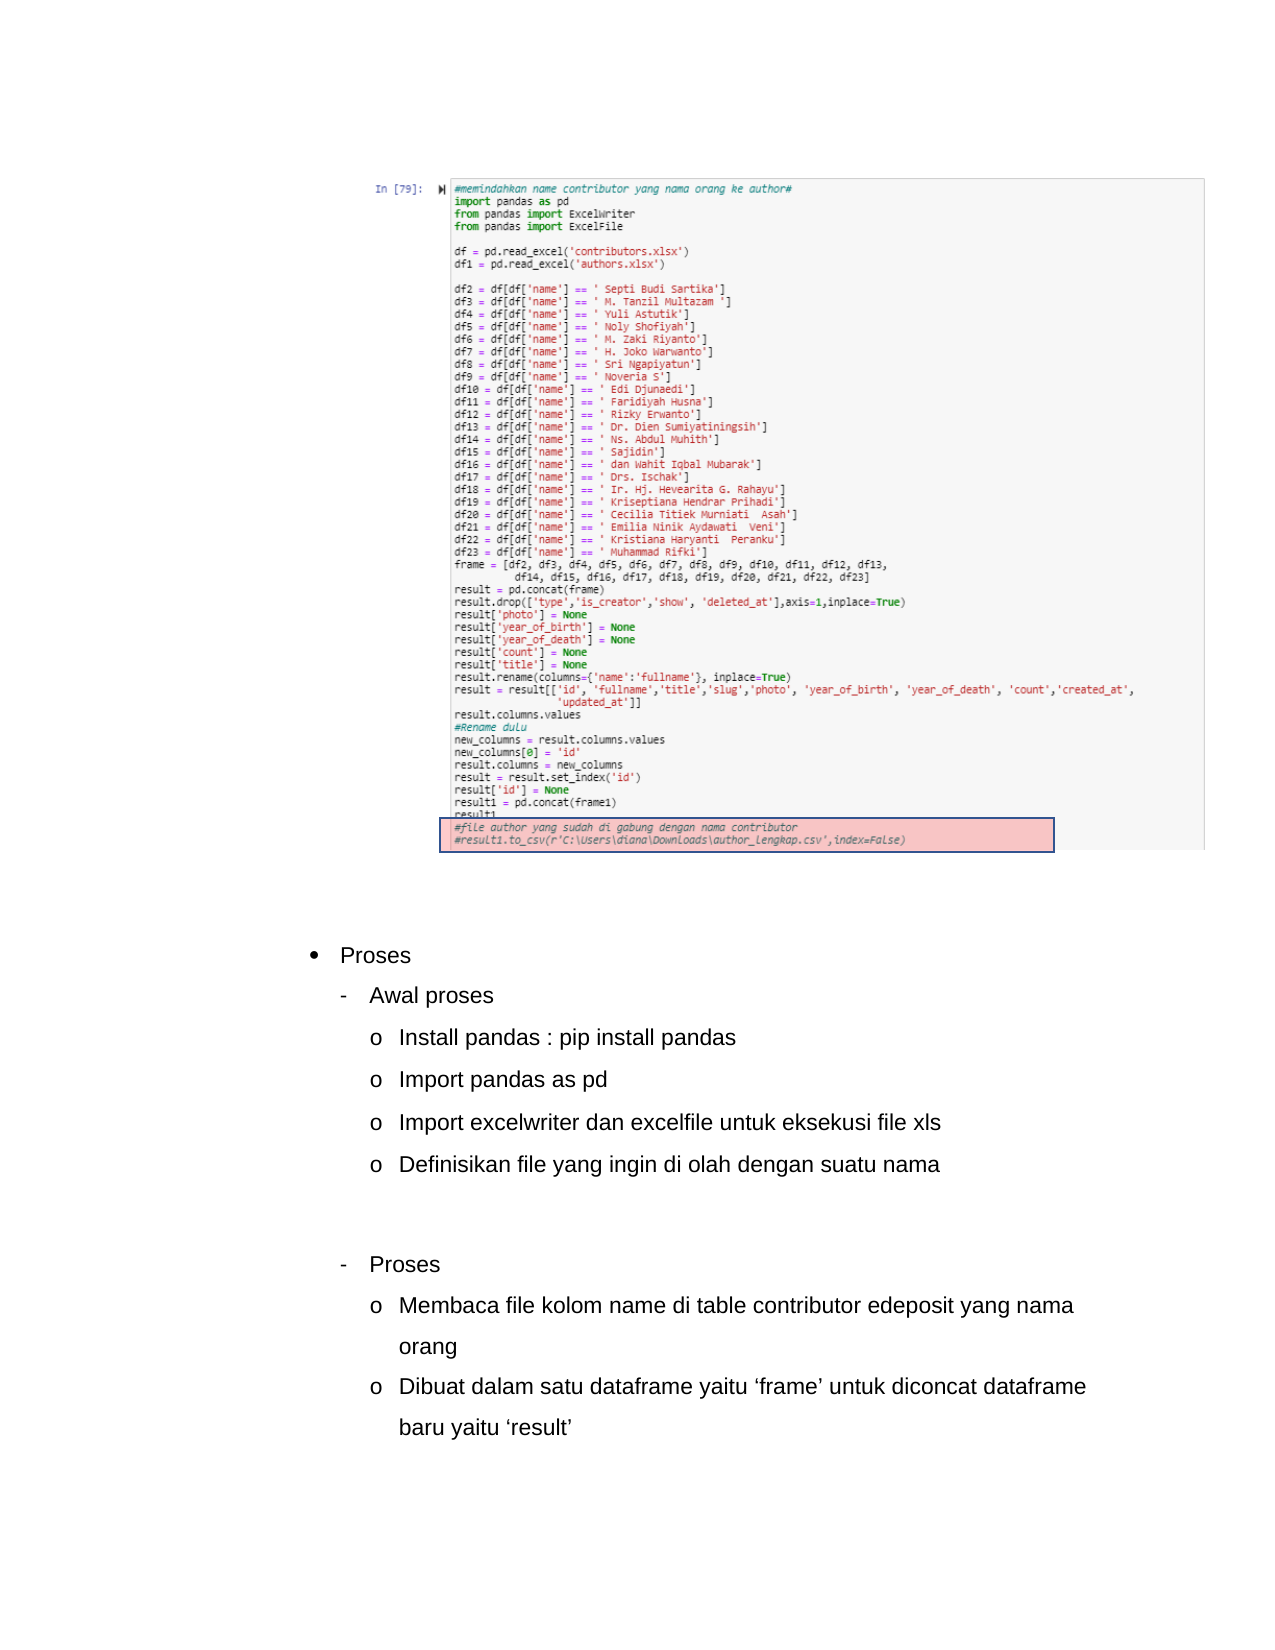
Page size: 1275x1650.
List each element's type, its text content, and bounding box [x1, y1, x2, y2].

list Import pandas as pd [369, 1066, 1098, 1094]
list Proses [310, 942, 1098, 968]
list Awal proses [340, 982, 1098, 1009]
list Import excelwriter dan excelfile untuk eksekusi file xls [369, 1108, 1098, 1137]
list Definisikan file yang ingin di olah dengan suatu nama [369, 1151, 1098, 1179]
list Membaca file kolom name di table contributor edeposit yang nama orang [369, 1292, 1098, 1359]
list Dibuat dalam satu dataframe yaitu ‘frame’ untuk diconcat dataframe baru yaitu ‘result’ [369, 1373, 1098, 1440]
list Install pandas : pip install pandas [369, 1023, 1098, 1052]
picture [369, 177, 1207, 850]
list Proses [340, 1250, 1098, 1278]
